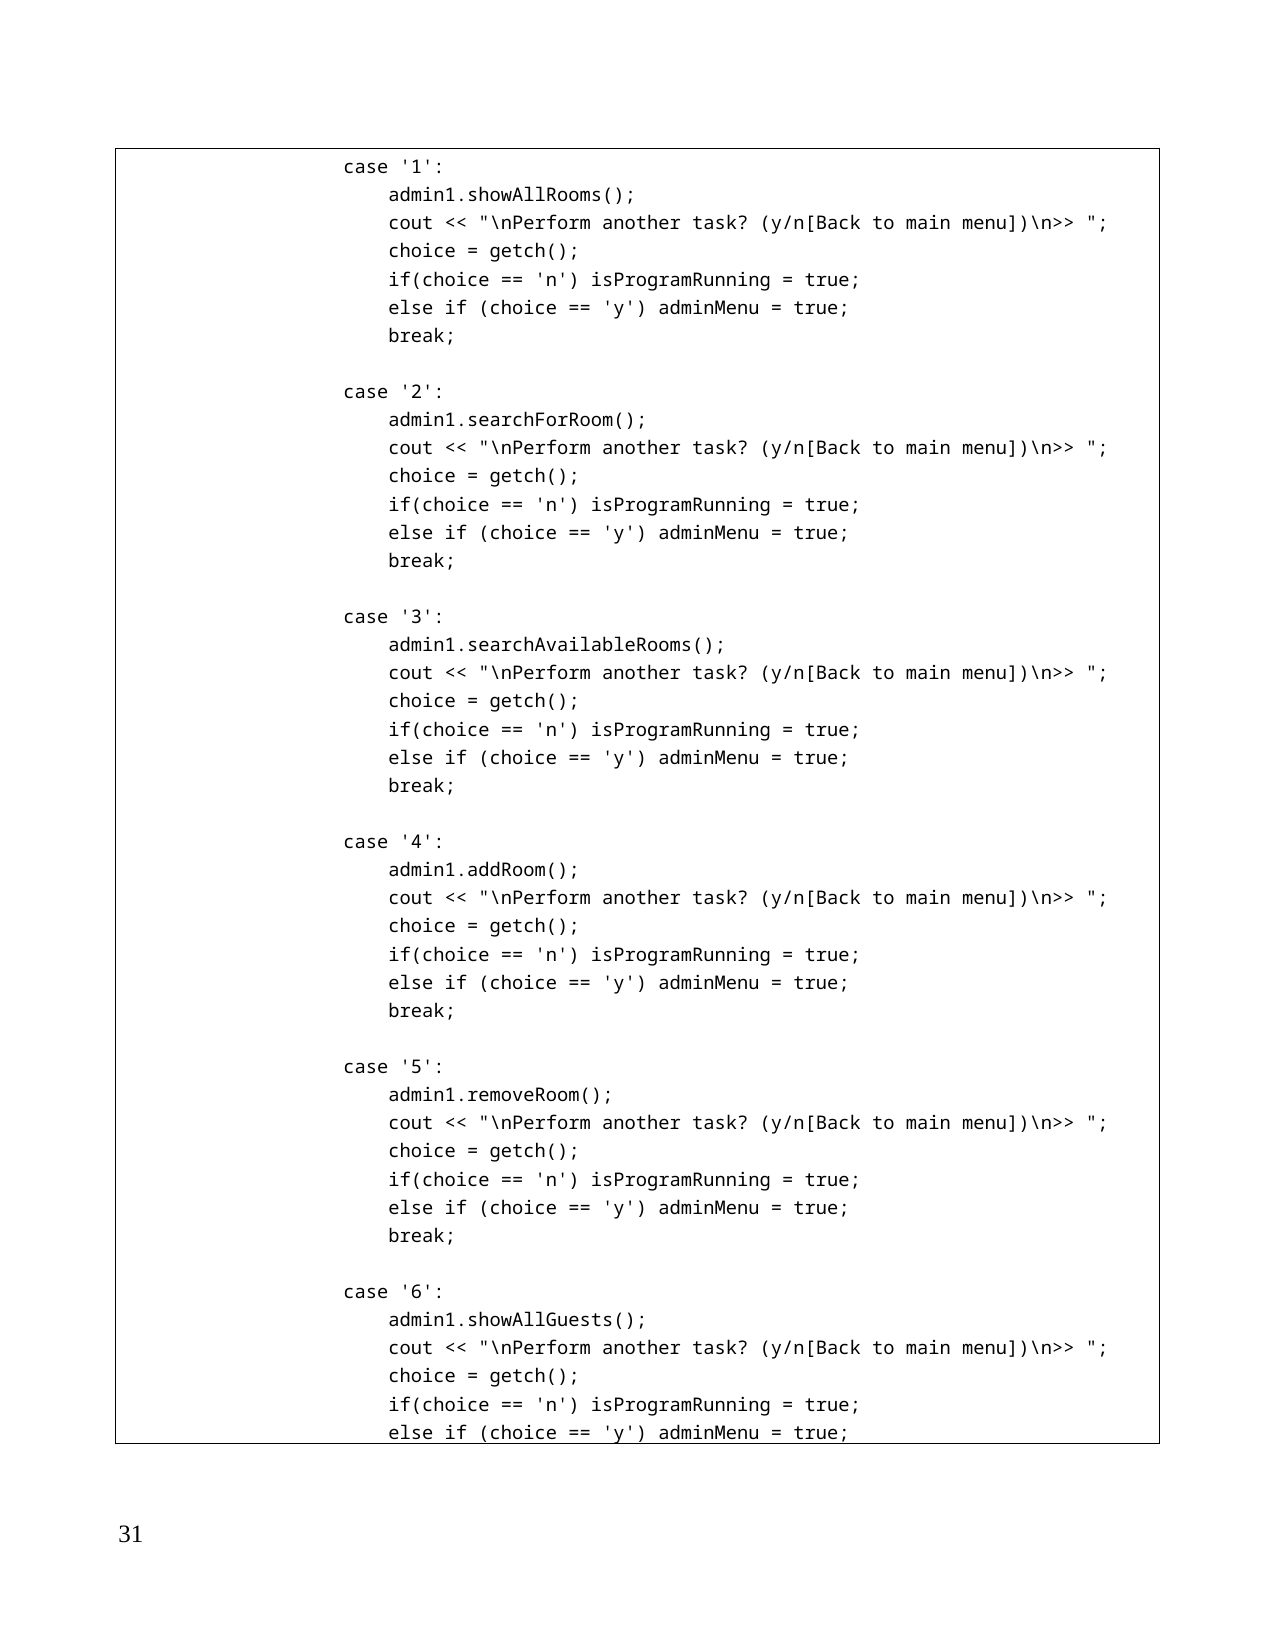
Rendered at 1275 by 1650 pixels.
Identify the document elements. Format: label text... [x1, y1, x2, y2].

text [118, 1388, 1157, 1416]
text if(choice == 'n') isProgramRunning = true; [118, 488, 1157, 516]
text else if (choice == 'y') adminMenu = true; [118, 291, 1157, 319]
text case '3': [118, 601, 1157, 629]
text choice = getch(); [118, 910, 1157, 938]
text case '2': [118, 376, 1157, 404]
text admin1.showAllRooms(); [118, 179, 1157, 207]
text cout << "\nPerform another task? (y/n[Back to main menu])\n>> "; [118, 657, 1157, 685]
text cout << "\nPerform another task? (y/n[Back to main menu])\n>> "; [118, 432, 1157, 460]
text choice = getch(); [118, 685, 1157, 713]
text choice = getch(); [118, 1135, 1157, 1163]
text admin1.addRoom(); [118, 854, 1157, 882]
text break; [118, 1219, 1157, 1248]
text break; [118, 994, 1157, 1023]
text cout << "\nPerform another task? (y/n[Back to main menu])\n>> "; [118, 1107, 1157, 1135]
text case '5': [118, 1051, 1157, 1079]
text case '4': [118, 826, 1157, 854]
text if(choice == 'n') isProgramRunning = true; [118, 1163, 1157, 1191]
text break; [118, 319, 1157, 348]
text admin1.showAllGuests(); [118, 1304, 1157, 1332]
text admin1.removeRoom(); [118, 1079, 1157, 1107]
text choice = getch(); [118, 235, 1157, 263]
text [118, 1332, 1157, 1360]
text admin1.searchAvailableRooms(); [118, 629, 1157, 657]
text cout << "\nPerform another task? (y/n[Back to main menu])\n>> "; [118, 207, 1157, 235]
text break; [118, 544, 1157, 573]
text case '6': [118, 1276, 1157, 1304]
text choice = getch(); [118, 460, 1157, 488]
text admin1.searchForRoom(); [118, 404, 1157, 432]
text case '1': [116, 149, 1159, 179]
text else if (choice == 'y') adminMenu = true; [118, 741, 1157, 769]
text if(choice == 'n') isProgramRunning = true; [118, 713, 1157, 741]
text else if (choice == 'y') adminMenu = true; [118, 1416, 1157, 1443]
text choice = getch(); [118, 1360, 1157, 1388]
text break; [118, 769, 1157, 798]
text else if (choice == 'y') adminMenu = true; [118, 516, 1157, 544]
text else if (choice == 'y') adminMenu = true; [118, 966, 1157, 994]
text if(choice == 'n') isProgramRunning = true; [118, 938, 1157, 966]
text cout << "\nPerform another task? (y/n[Back to main menu])\n>> "; [118, 882, 1157, 910]
text if(choice == 'n') isProgramRunning = true; [118, 263, 1157, 291]
text else if (choice == 'y') adminMenu = true; [118, 1191, 1157, 1219]
